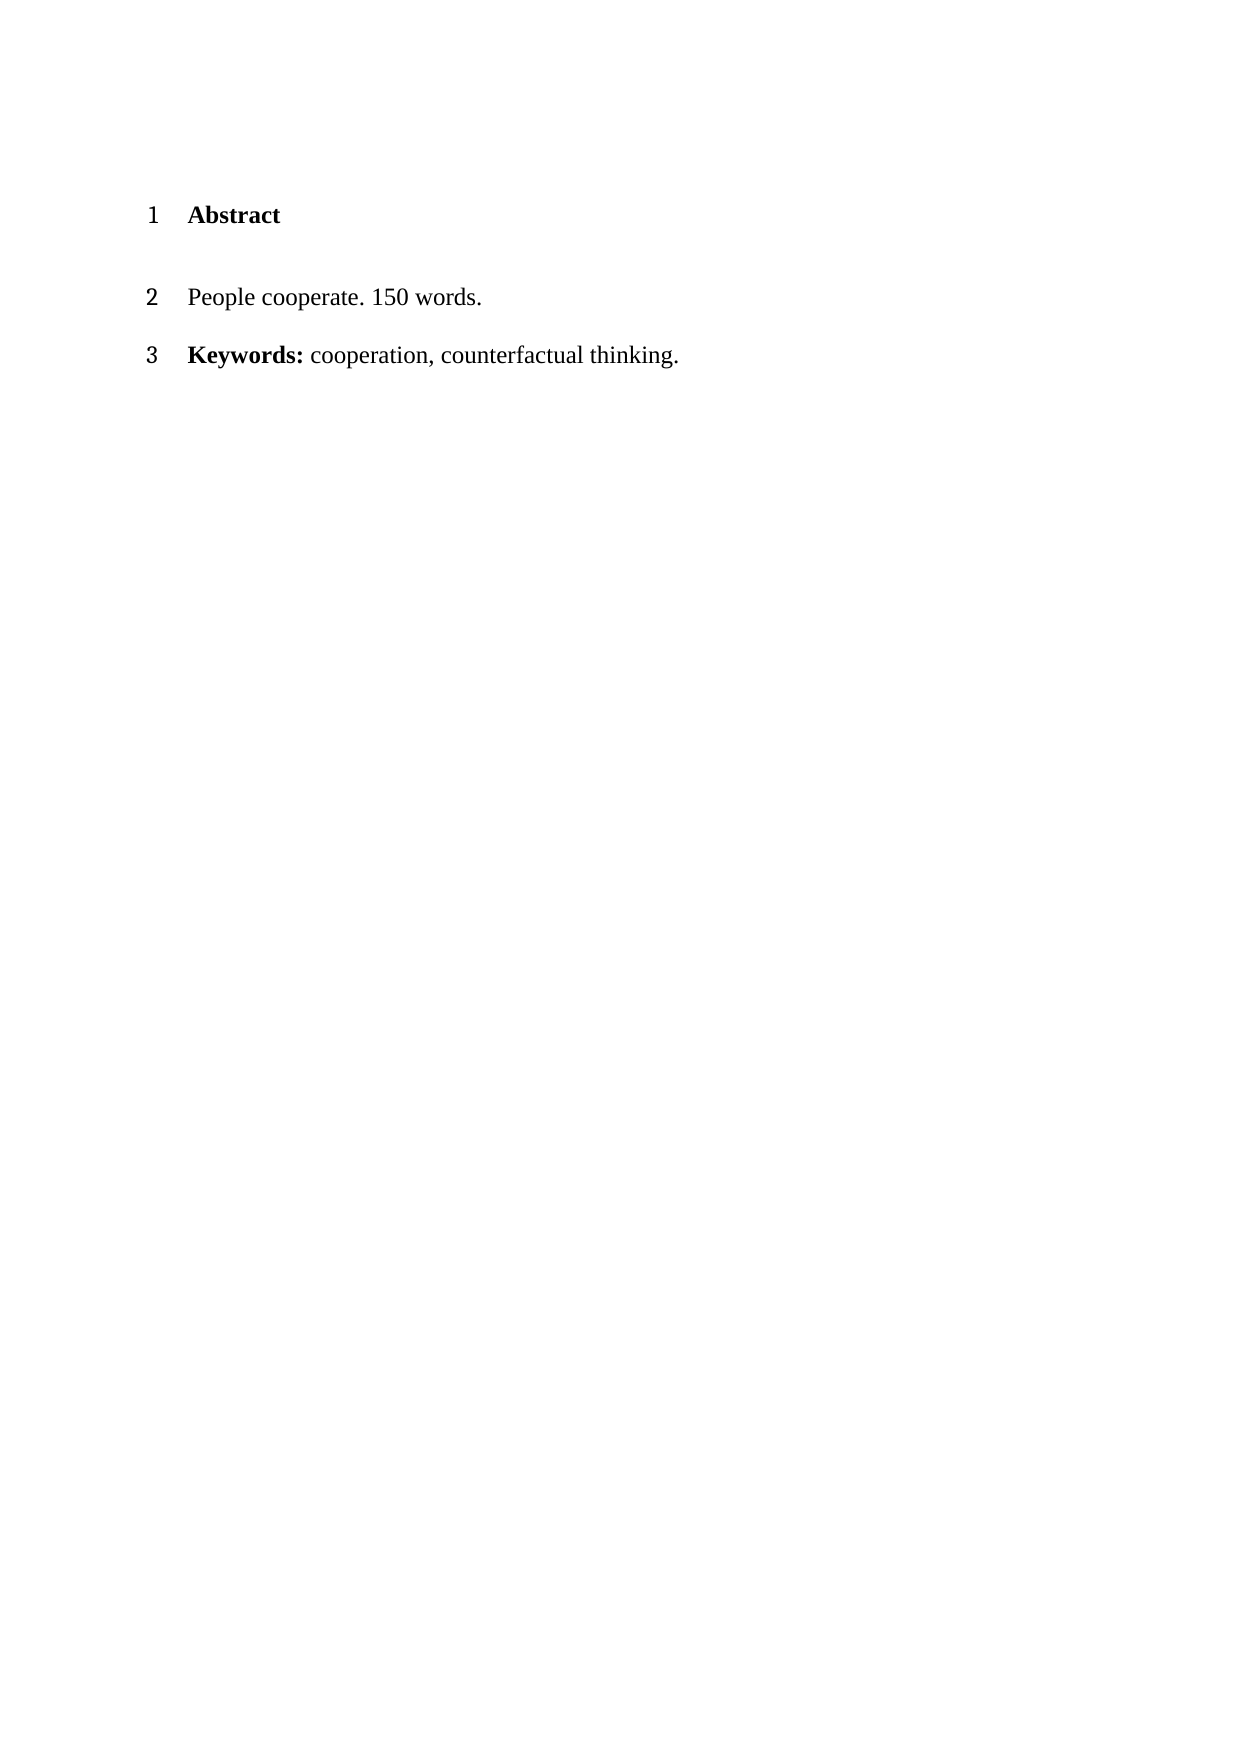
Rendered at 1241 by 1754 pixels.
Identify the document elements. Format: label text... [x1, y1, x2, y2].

subtitle Abstract [187, 200, 1053, 229]
text People cooperate. 150 words. [187, 282, 1053, 311]
text Keywords: cooperation, counterfactual thinking. [187, 340, 1053, 369]
